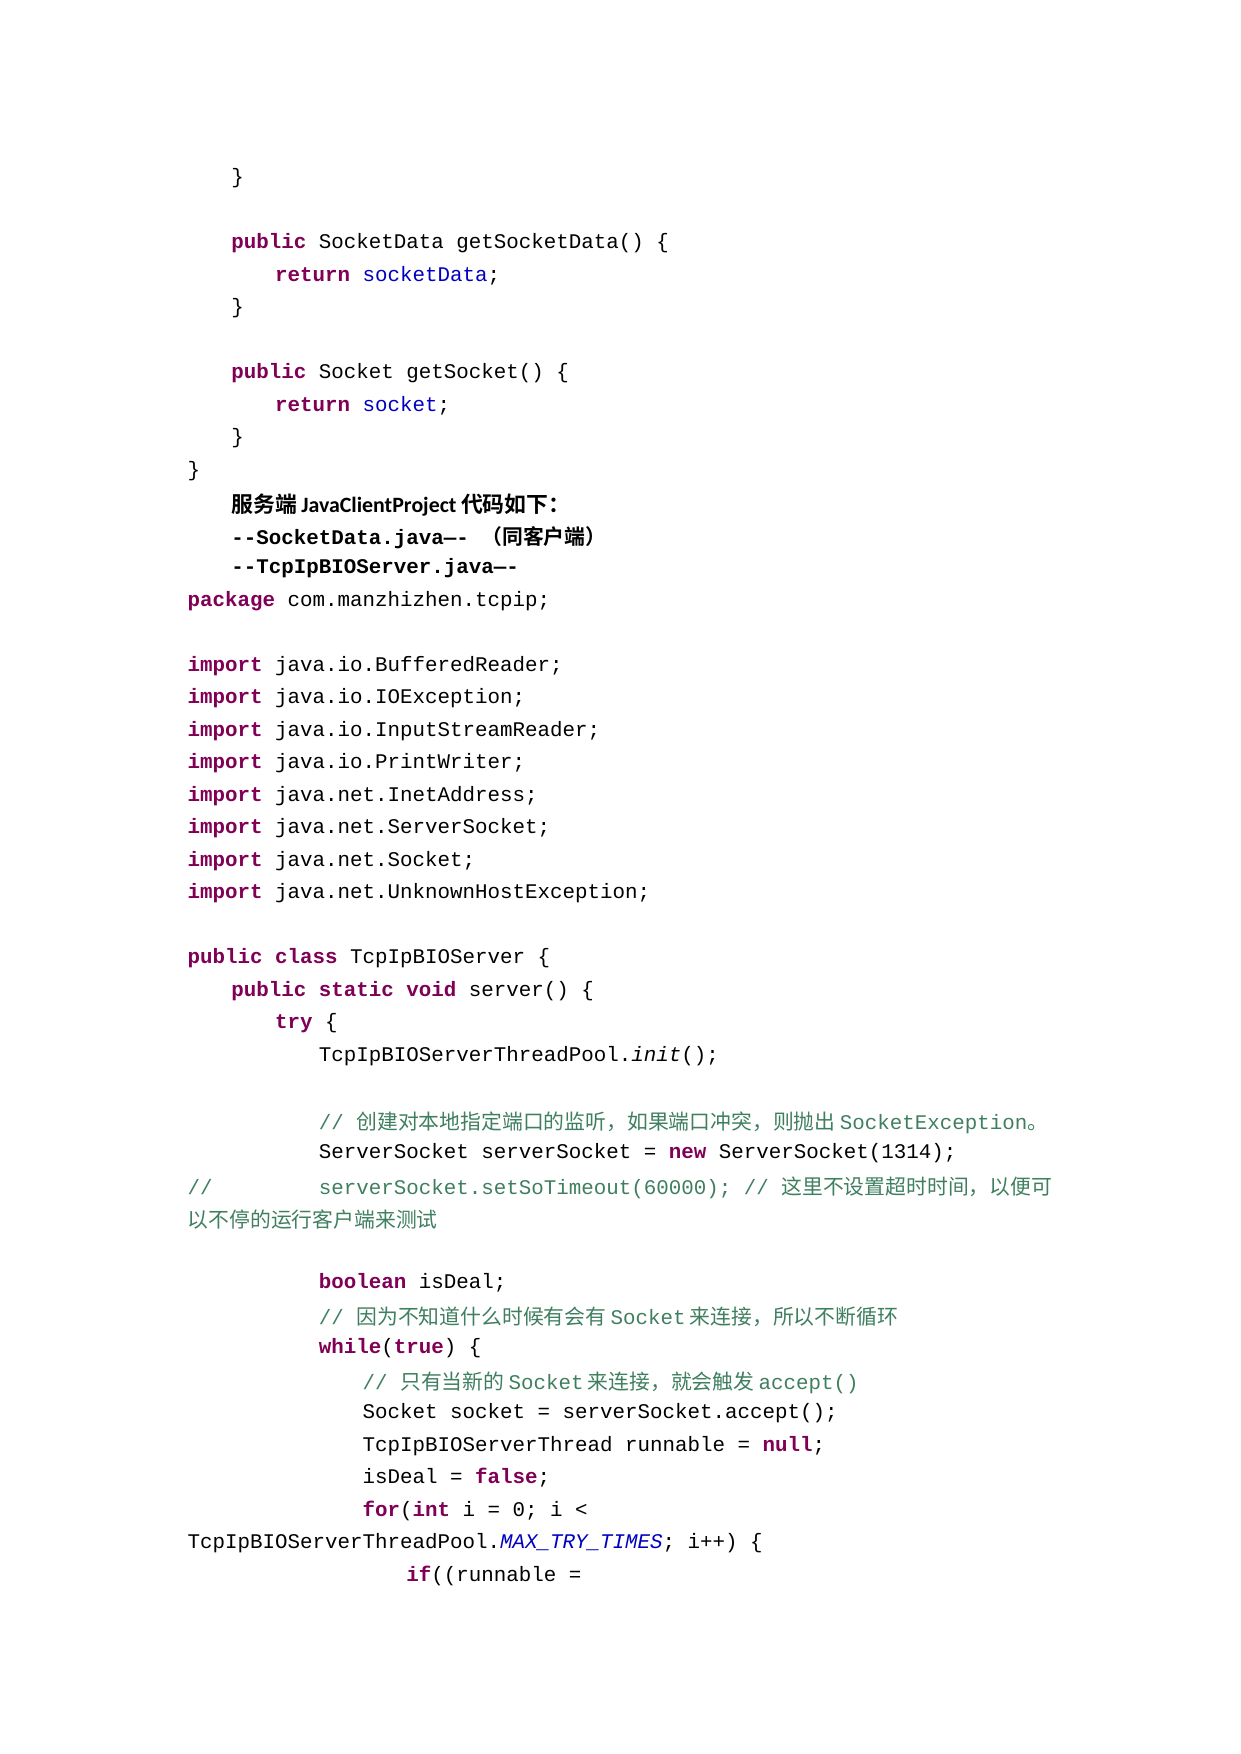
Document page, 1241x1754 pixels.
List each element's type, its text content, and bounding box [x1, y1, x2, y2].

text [187, 1559, 1053, 1592]
text TcpIpBIOServerThread runnable = null; [187, 1429, 1053, 1462]
text // 因为不知道什么时候有会有Socket来连接，所以不断循环 [187, 1299, 1053, 1332]
text import java.io.IOException; [187, 682, 1053, 714]
text try { [187, 1007, 1053, 1039]
text Socket socket = serverSocket.accept(); [187, 1397, 1053, 1429]
text isDeal = false; [187, 1462, 1053, 1494]
text ServerSocket serverSocket = new ServerSocket(1314); [187, 1137, 1053, 1169]
text public static void server() { [187, 974, 1053, 1007]
text import java.io.InputStreamReader; [187, 714, 1053, 747]
text } [187, 162, 1053, 194]
text TcpIpBIOServerThreadPool.init(); [187, 1039, 1053, 1072]
text import java.net.InetAddress; [187, 779, 1053, 812]
text package com.manzhizhen.tcpip; [187, 584, 1053, 617]
text // 创建对本地指定端口的监听，如果端口冲突，则抛出SocketException。 [187, 1104, 1053, 1137]
text } [187, 454, 1053, 487]
text boolean isDeal; [187, 1267, 1053, 1299]
text return socketData; [187, 259, 1053, 292]
text public SocketData getSocketData() { [187, 227, 1053, 259]
text --SocketData.java—- （同客户端） [187, 519, 1053, 552]
text } [187, 422, 1053, 454]
text } [187, 292, 1053, 324]
text while(true) { [187, 1332, 1053, 1364]
text import java.net.ServerSocket; [187, 812, 1053, 844]
text return socket; [187, 389, 1053, 422]
text import java.net.Socket; [187, 844, 1053, 877]
text // serverSocket.setSoTimeout(60000); // 这里不设置超时时间，以便可以不停的运行客户端来测试 [187, 1169, 1053, 1234]
text import java.io.BufferedReader; [187, 649, 1053, 682]
text public class TcpIpBIOServer { [187, 942, 1053, 974]
text import java.io.PrintWriter; [187, 747, 1053, 779]
text public Socket getSocket() { [187, 357, 1053, 389]
text for(int i = 0; i < TcpIpBIOServerThreadPool.MAX_TRY_TIMES; i++) { [187, 1494, 1053, 1559]
text --TcpIpBIOServer.java—- [187, 552, 1053, 584]
text import java.net.UnknownHostException; [187, 877, 1053, 909]
text 服务端JavaClientProject代码如下： [187, 487, 1053, 519]
text // 只有当新的Socket来连接，就会触发accept() [187, 1364, 1053, 1397]
